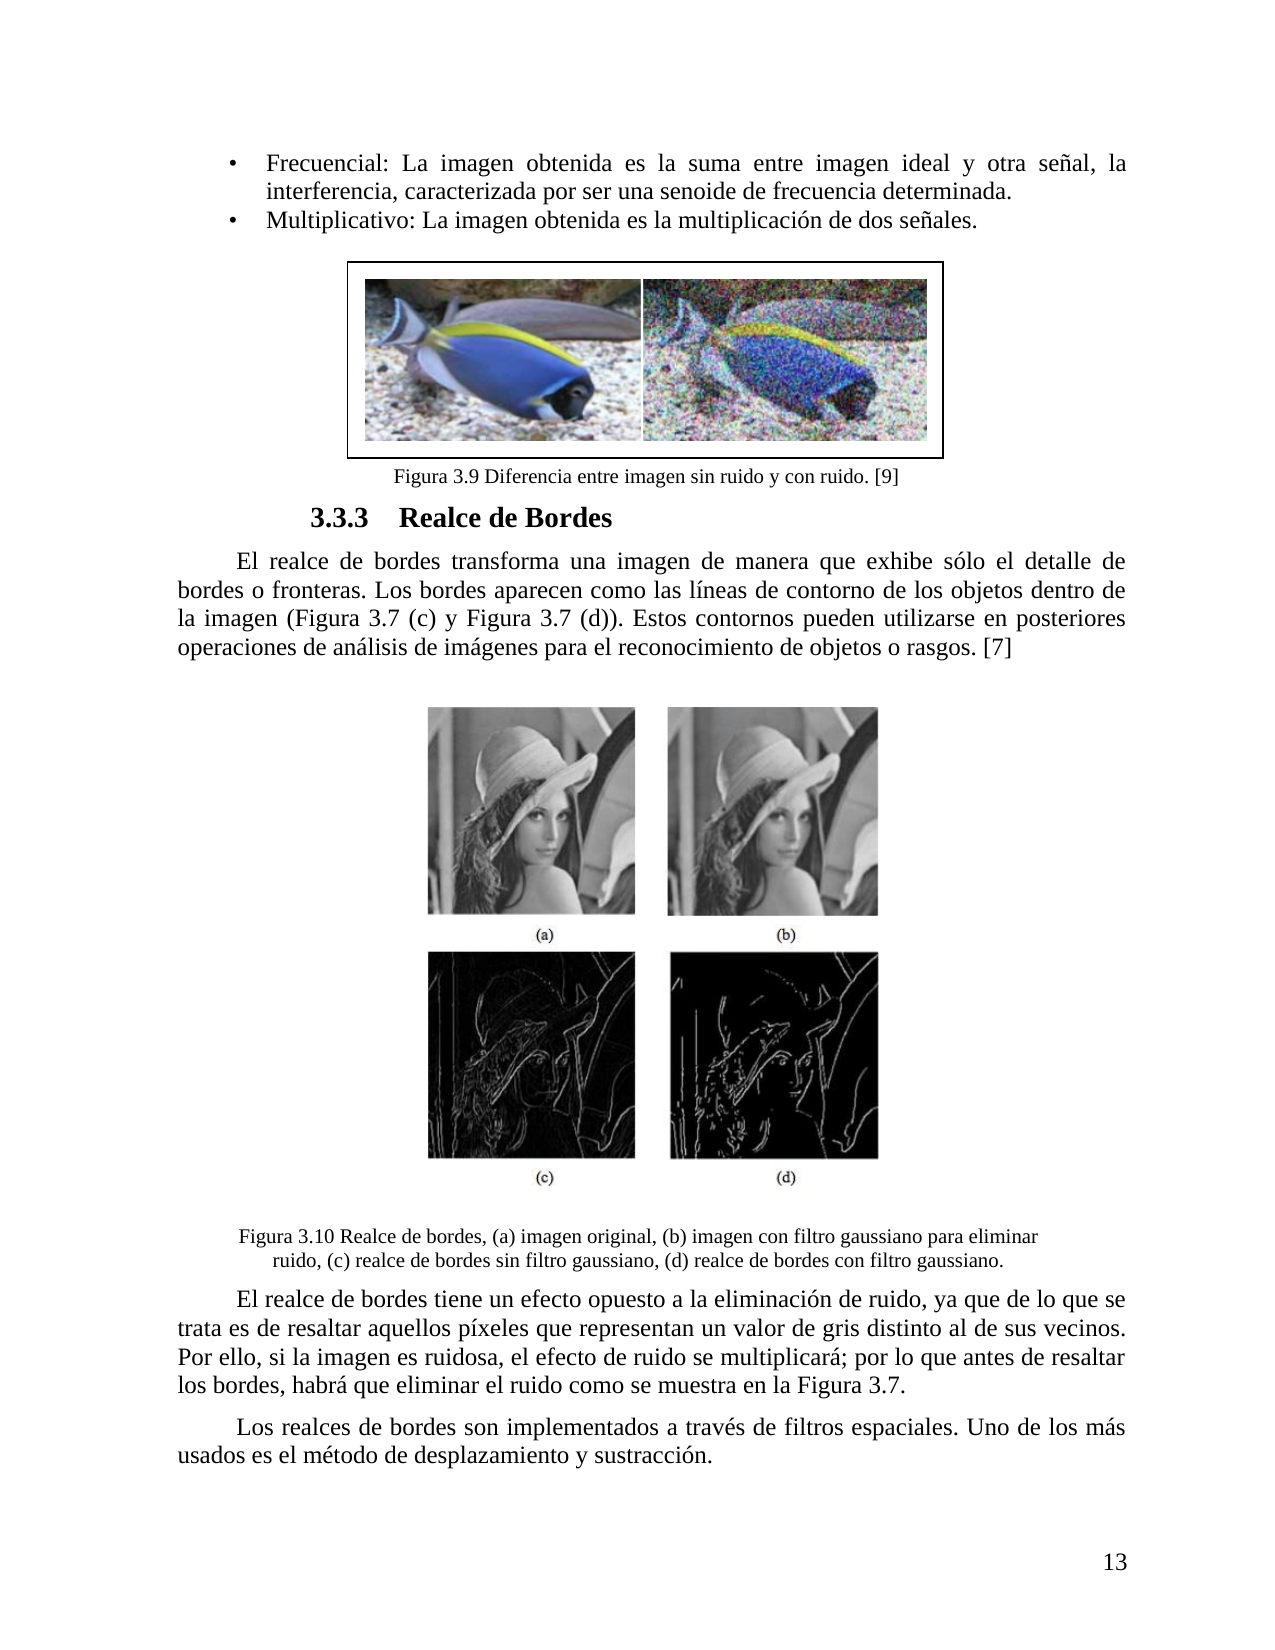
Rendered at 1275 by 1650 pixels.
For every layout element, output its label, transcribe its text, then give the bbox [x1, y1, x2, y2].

list Frecuencial: La imagen obtenida es la suma entre imagen ideal y otra señal, la interferencia, caracterizada por ser una senoide de frecuencia determinada. [228, 148, 1127, 205]
picture [365, 279, 927, 441]
text El realce de bordes transforma una imagen de manera que exhibe sólo el detalle de bordes o fronteras. Los bordes aparecen como las líneas de contorno de los objetos dentro de la imagen (Figura 3.7 (c) y Figura 3.7 (d)). Estos contornos pueden utilizarse en posteriores operaciones de análisis de imágenes para el reconocimiento de objetos o rasgos. [7] [177, 546, 1127, 661]
list Multiplicativo: La imagen obtenida es la multiplicación de dos señales. [228, 205, 1127, 234]
picture [427, 707, 879, 1190]
text Los realces de bordes son implementados a través de filtros espaciales. Uno de los más usados es el método de desplazamiento y sustracción. [177, 1412, 1127, 1469]
